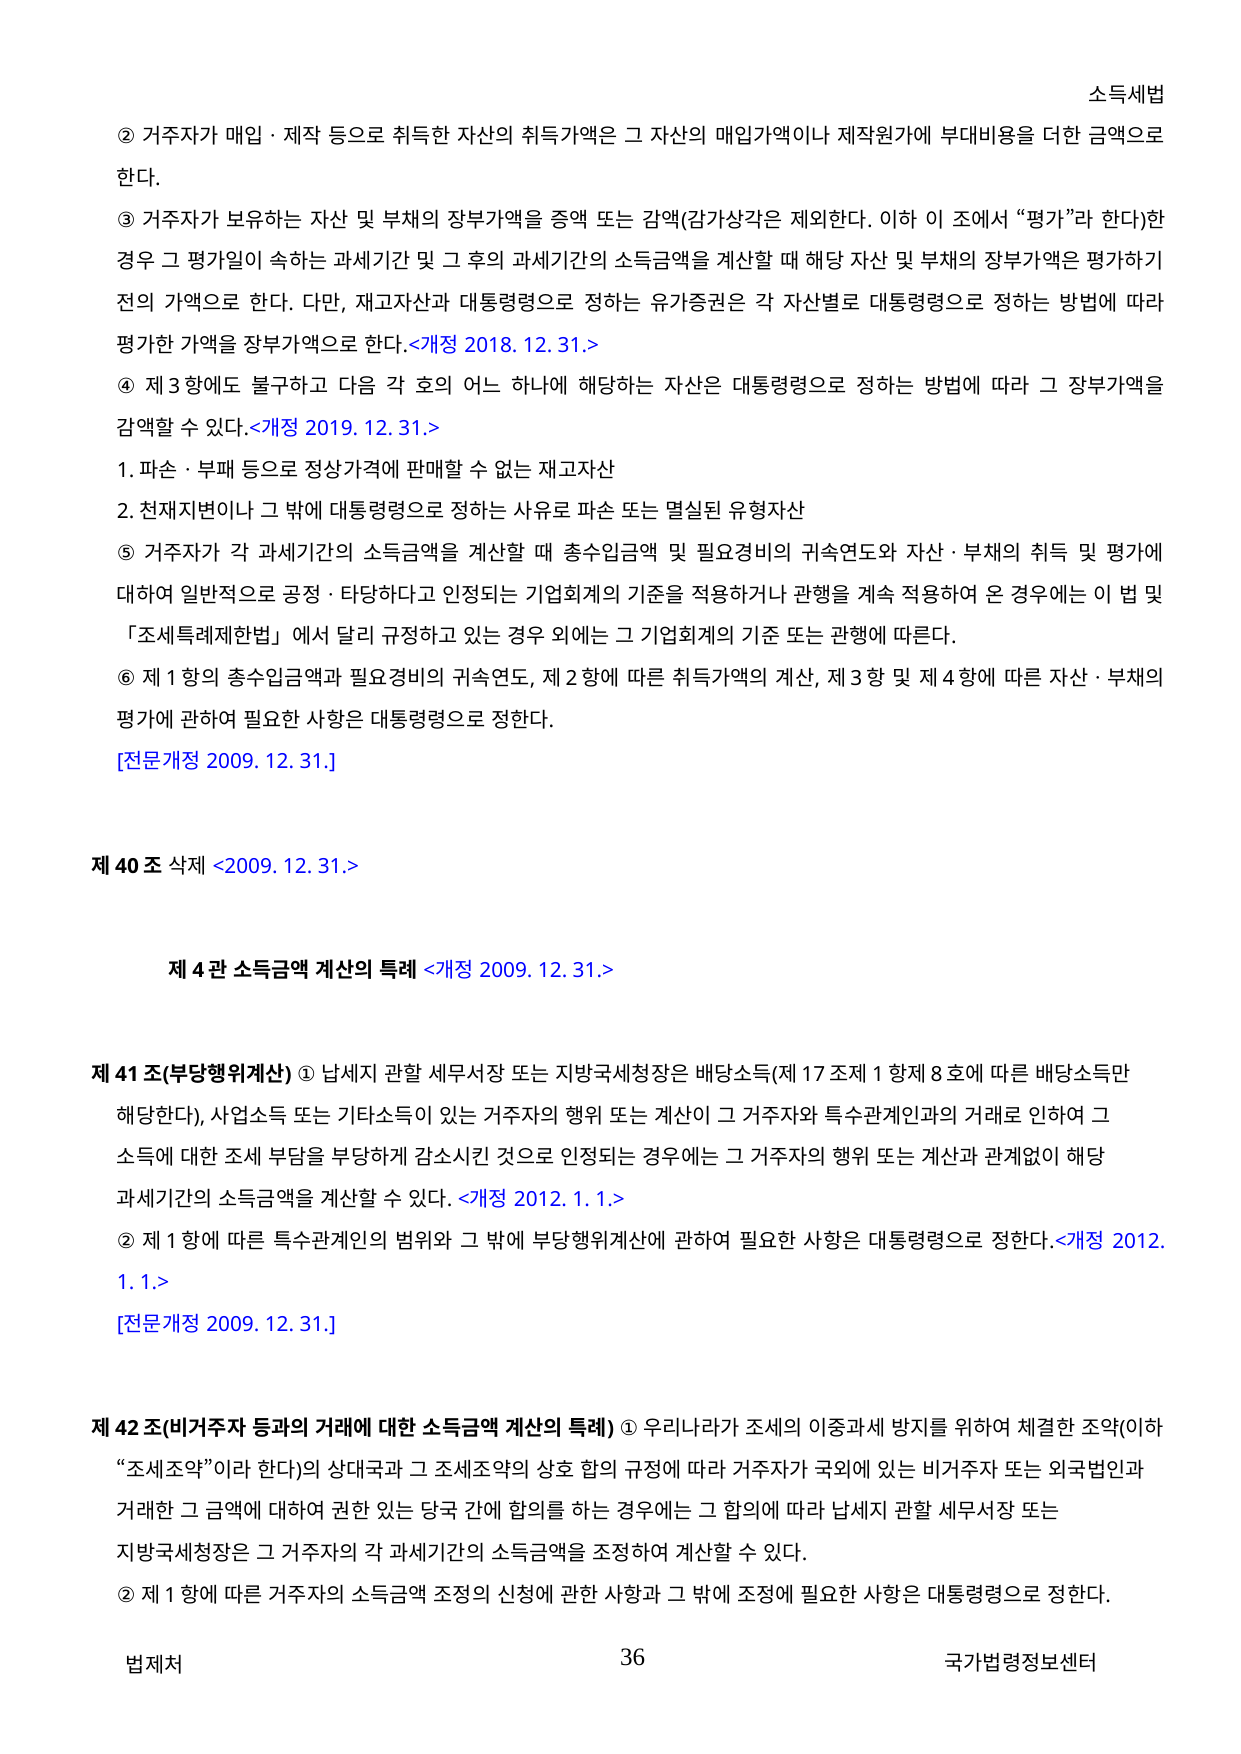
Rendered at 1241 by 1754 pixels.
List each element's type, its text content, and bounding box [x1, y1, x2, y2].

text ② 제1항에 따른 거주자의 소득금액 조정의 신청에 관한 사항과 그 밖에 조정에 필요한 사항은 대통령령으로 정한다. [117, 1567, 1165, 1608]
text ③ 거주자가 보유하는 자산 및 부채의 장부가액을 증액 또는 감액(감가상각은 제외한다. 이하 이 조에서 “평가”라 한다)한 경우 그 평가일이 속하는 과세기간 및 그 후의 과세기간의 소득금액을 계산할 때 해당 자산 및 부채의 장부가액은 평가하기 전의 가액으로 한다. 다만, 재고자산과 대통령령으로 정하는 유가증권은 각 자산별로 대통령령으로 정하는 방법에 따라 평가한 가액을 장부가액으로 한다.<개정 2018. 12. 31.> [117, 192, 1165, 358]
text 제4관 소득금액 계산의 특례 <개정 2009. 12. 31.> [169, 942, 1165, 983]
text 제40조 삭제 <2009. 12. 31.> [92, 837, 1165, 879]
text 제42조(비거주자 등과의 거래에 대한 소득금액 계산의 특례) ① 우리나라가 조세의 이중과세 방지를 위하여 체결한 조약(이하 “조세조약”이라 한다)의 상대국과 그 조세조약의 상호 합의 규정에 따라 거주자가 국외에 있는 비거주자 또는 외국법인과 거래한 그 금액에 대하여 권한 있는 당국 간에 합의를 하는 경우에는 그 합의에 따라 납세지 관할 세무서장 또는 지방국세청장은 그 거주자의 각 과세기간의 소득금액을 조정하여 계산할 수 있다. [92, 1400, 1165, 1567]
text 1. 파손ㆍ부패 등으로 정상가격에 판매할 수 없는 재고자산 [117, 442, 1165, 483]
text ⑤ 거주자가 각 과세기간의 소득금액을 계산할 때 총수입금액 및 필요경비의 귀속연도와 자산ㆍ부채의 취득 및 평가에 대하여 일반적으로 공정ㆍ타당하다고 인정되는 기업회계의 기준을 적용하거나 관행을 계속 적용하여 온 경우에는 이 법 및 「조세특례제한법」에서 달리 규정하고 있는 경우 외에는 그 기업회계의 기준 또는 관행에 따른다. [117, 525, 1165, 650]
text ② 거주자가 매입ㆍ제작 등으로 취득한 자산의 취득가액은 그 자산의 매입가액이나 제작원가에 부대비용을 더한 금액으로 한다. [117, 108, 1165, 192]
text ② 제1항에 따른 특수관계인의 범위와 그 밖에 부당행위계산에 관하여 필요한 사항은 대통령령으로 정한다.<개정 2012. 1. 1.> [117, 1212, 1165, 1296]
text ④ 제3항에도 불구하고 다음 각 호의 어느 하나에 해당하는 자산은 대통령령으로 정하는 방법에 따라 그 장부가액을 감액할 수 있다.<개정 2019. 12. 31.> [117, 358, 1165, 442]
text 2. 천재지변이나 그 밖에 대통령령으로 정하는 사유로 파손 또는 멸실된 유형자산 [117, 483, 1165, 525]
text [전문개정 2009. 12. 31.] [117, 733, 1165, 775]
text ⑥ 제1항의 총수입금액과 필요경비의 귀속연도, 제2항에 따른 취득가액의 계산, 제3항 및 제4항에 따른 자산ㆍ부채의 평가에 관하여 필요한 사항은 대통령령으로 정한다. [117, 650, 1165, 733]
text 제41조(부당행위계산) ① 납세지 관할 세무서장 또는 지방국세청장은 배당소득(제17조제1항제8호에 따른 배당소득만 해당한다), 사업소득 또는 기타소득이 있는 거주자의 행위 또는 계산이 그 거주자와 특수관계인과의 거래로 인하여 그 소득에 대한 조세 부담을 부당하게 감소시킨 것으로 인정되는 경우에는 그 거주자의 행위 또는 계산과 관계없이 해당 과세기간의 소득금액을 계산할 수 있다. <개정 2012. 1. 1.> [92, 1046, 1165, 1212]
text [전문개정 2009. 12. 31.] [117, 1296, 1165, 1337]
